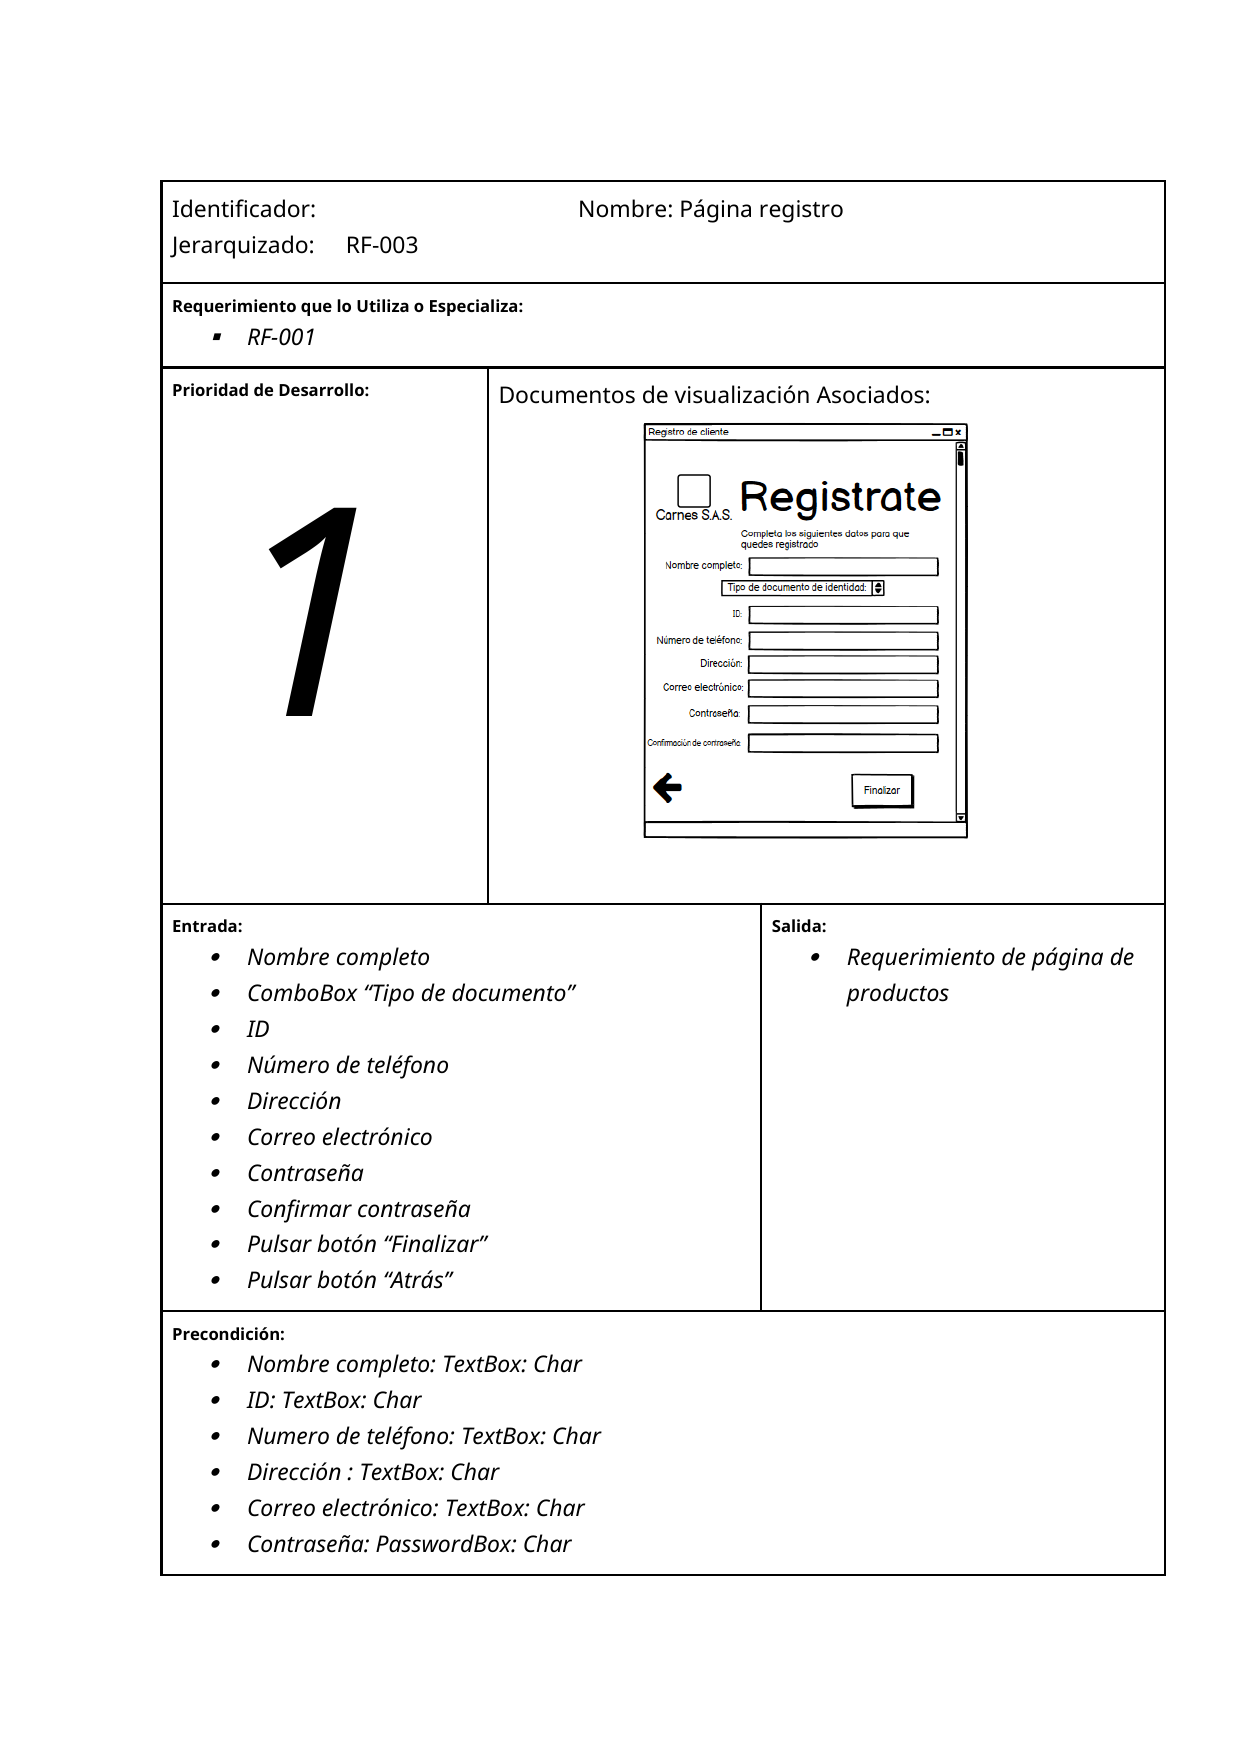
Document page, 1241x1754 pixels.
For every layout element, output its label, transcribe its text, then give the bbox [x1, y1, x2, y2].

table_cell Requerimiento que lo Utiliza o Especializa: RF-001 [163, 284, 1164, 366]
table_cell Entrada: Nombre completo ComboBox “Tipo de documento” ID Número de teléfono Dirección Correo electrónico Contraseña Confirmar contraseña Pulsar botón “Finalizar” Pulsar botón “Atrás” [163, 905, 760, 1310]
table_header Identificador: Nombre: Página registro Jerarquizado: RF-003 [163, 182, 1164, 282]
picture [636, 417, 984, 847]
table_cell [163, 1312, 1164, 1574]
table_cell Documentos de visualización Asociados: [489, 369, 1164, 902]
table_cell Prioridad de Desarrollo: 1 [163, 369, 487, 902]
table_cell Salida: Requerimiento de página de productos [762, 905, 1164, 1310]
